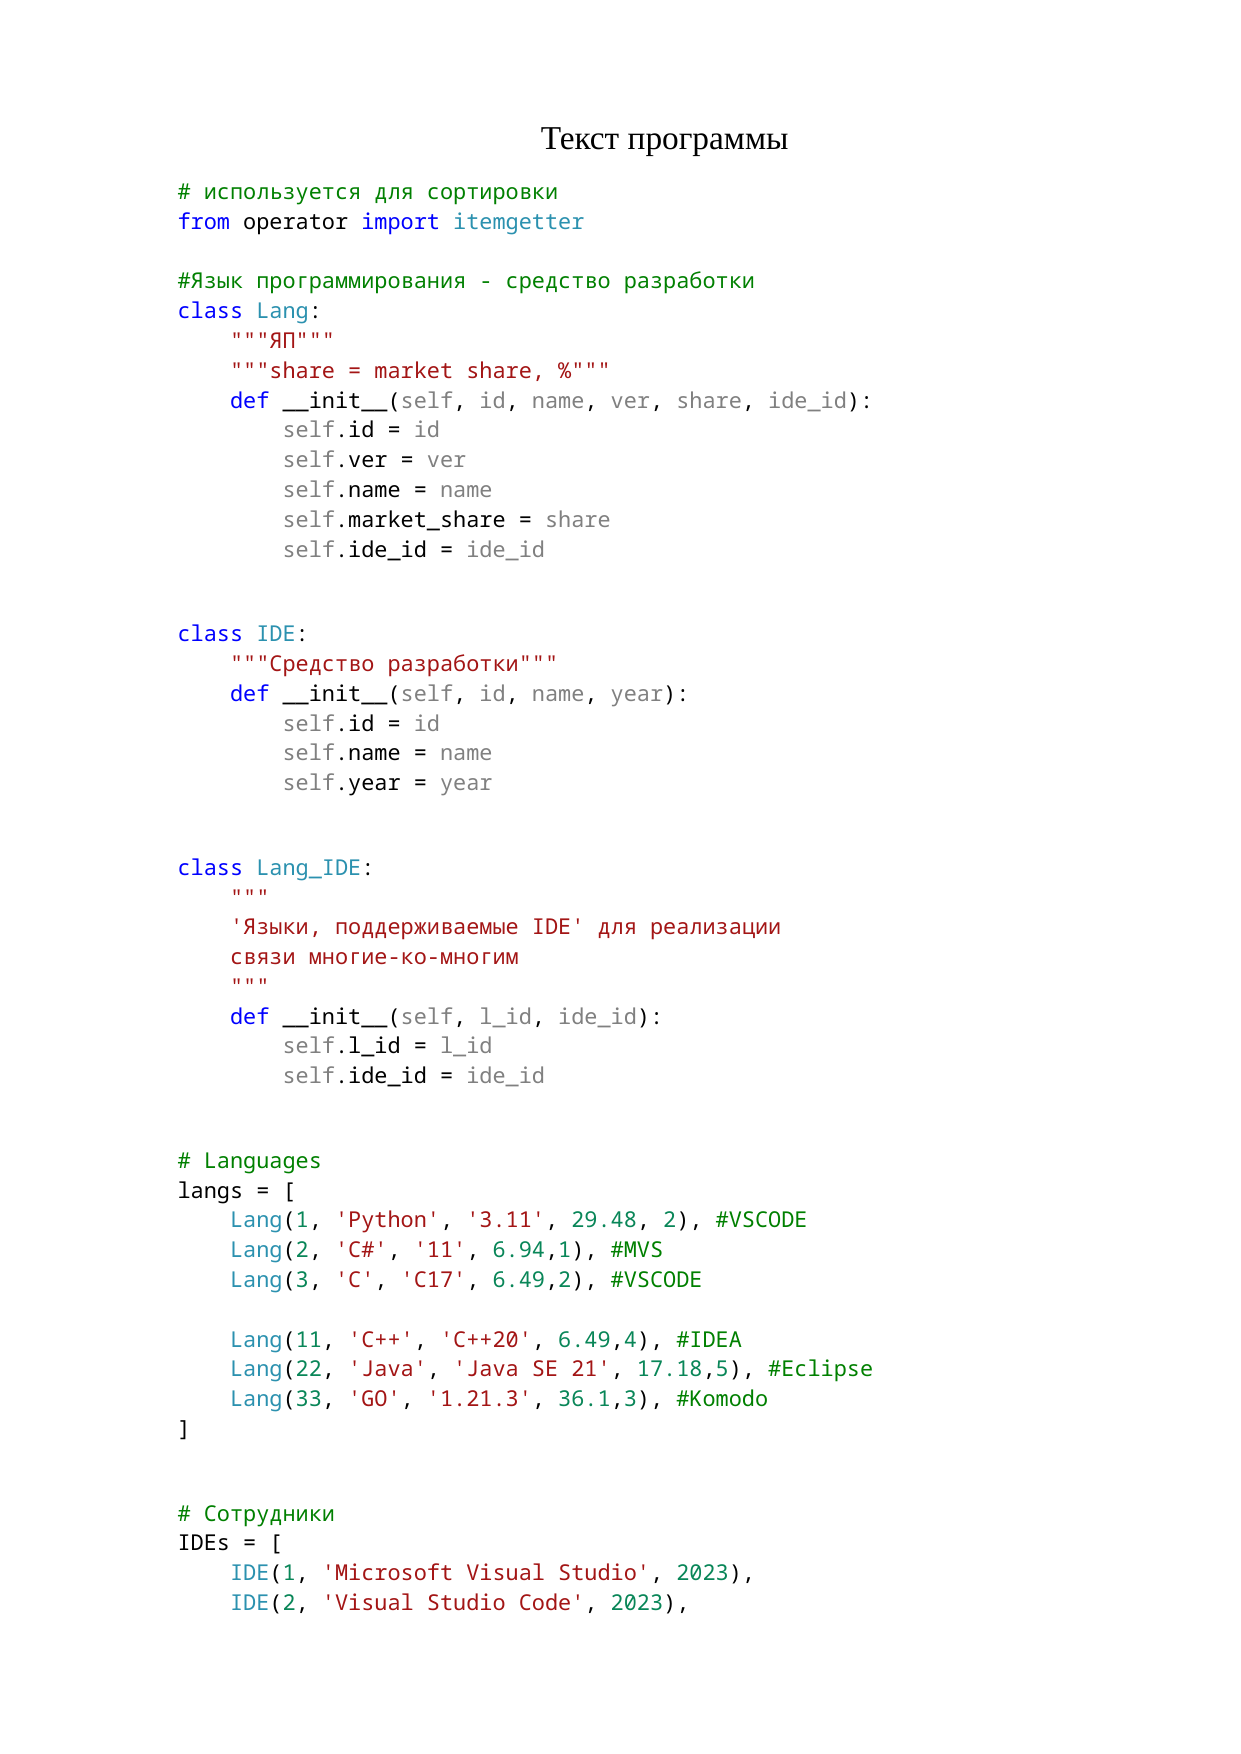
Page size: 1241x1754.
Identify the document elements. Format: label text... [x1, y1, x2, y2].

text """ЯП""" [177, 325, 1152, 355]
text IDE(1, 'Microsoft Visual Studio', 2023), [177, 1557, 1152, 1587]
text 'Языки, поддерживаемые IDE' для реализации [177, 911, 1152, 941]
text связи многие-ко-многим [177, 941, 1152, 971]
text self.ide_id = ide_id [177, 1060, 1152, 1090]
text class Lang: [177, 295, 1152, 325]
text Lang(33, 'GO', '1.21.3', 36.1,3), #Komodo [177, 1383, 1152, 1413]
text """ [177, 882, 1152, 911]
text self.market_share = share [177, 504, 1152, 534]
text def __init__(self, id, name, year): [177, 678, 1152, 708]
text Lang(11, 'C++', 'C++20', 6.49,4), #IDEA [177, 1324, 1152, 1353]
text """Средство разработки""" [177, 648, 1152, 678]
text class IDE: [177, 618, 1152, 648]
text """ [177, 971, 1152, 1001]
text self.name = name [177, 474, 1152, 504]
text from operator import itemgetter [177, 206, 1152, 236]
text def __init__(self, l_id, ide_id): [177, 1001, 1152, 1031]
text langs = [ [177, 1175, 1152, 1204]
text ] [177, 1413, 1152, 1443]
text self.id = id [177, 708, 1152, 737]
text def __init__(self, id, name, ver, share, ide_id): [177, 385, 1152, 414]
text Lang(2, 'C#', '11', 6.94,1), #MVS [177, 1234, 1152, 1264]
text Текст программы [177, 118, 1152, 156]
text IDE(2, 'Visual Studio Code', 2023), [177, 1587, 1152, 1617]
text # используется для сортировки [177, 176, 1152, 206]
text # Сотрудники [177, 1498, 1152, 1527]
text self.ver = ver [177, 444, 1152, 474]
text Lang(22, 'Java', 'Java SE 21', 17.18,5), #Eclipse [177, 1353, 1152, 1383]
text class Lang_IDE: [177, 852, 1152, 882]
text self.year = year [177, 767, 1152, 797]
text self.l_id = l_id [177, 1031, 1152, 1060]
text self.ide_id = ide_id [177, 534, 1152, 563]
text self.id = id [177, 414, 1152, 444]
text #Язык программирования - средство разработки [177, 266, 1152, 295]
text IDEs = [ [177, 1527, 1152, 1557]
text Lang(3, 'C', 'C17', 6.49,2), #VSCODE [177, 1264, 1152, 1294]
text Lang(1, 'Python', '3.11', 29.48, 2), #VSCODE [177, 1204, 1152, 1234]
text """share = market share, %""" [177, 355, 1152, 385]
text # Languages [177, 1145, 1152, 1175]
text self.name = name [177, 737, 1152, 767]
